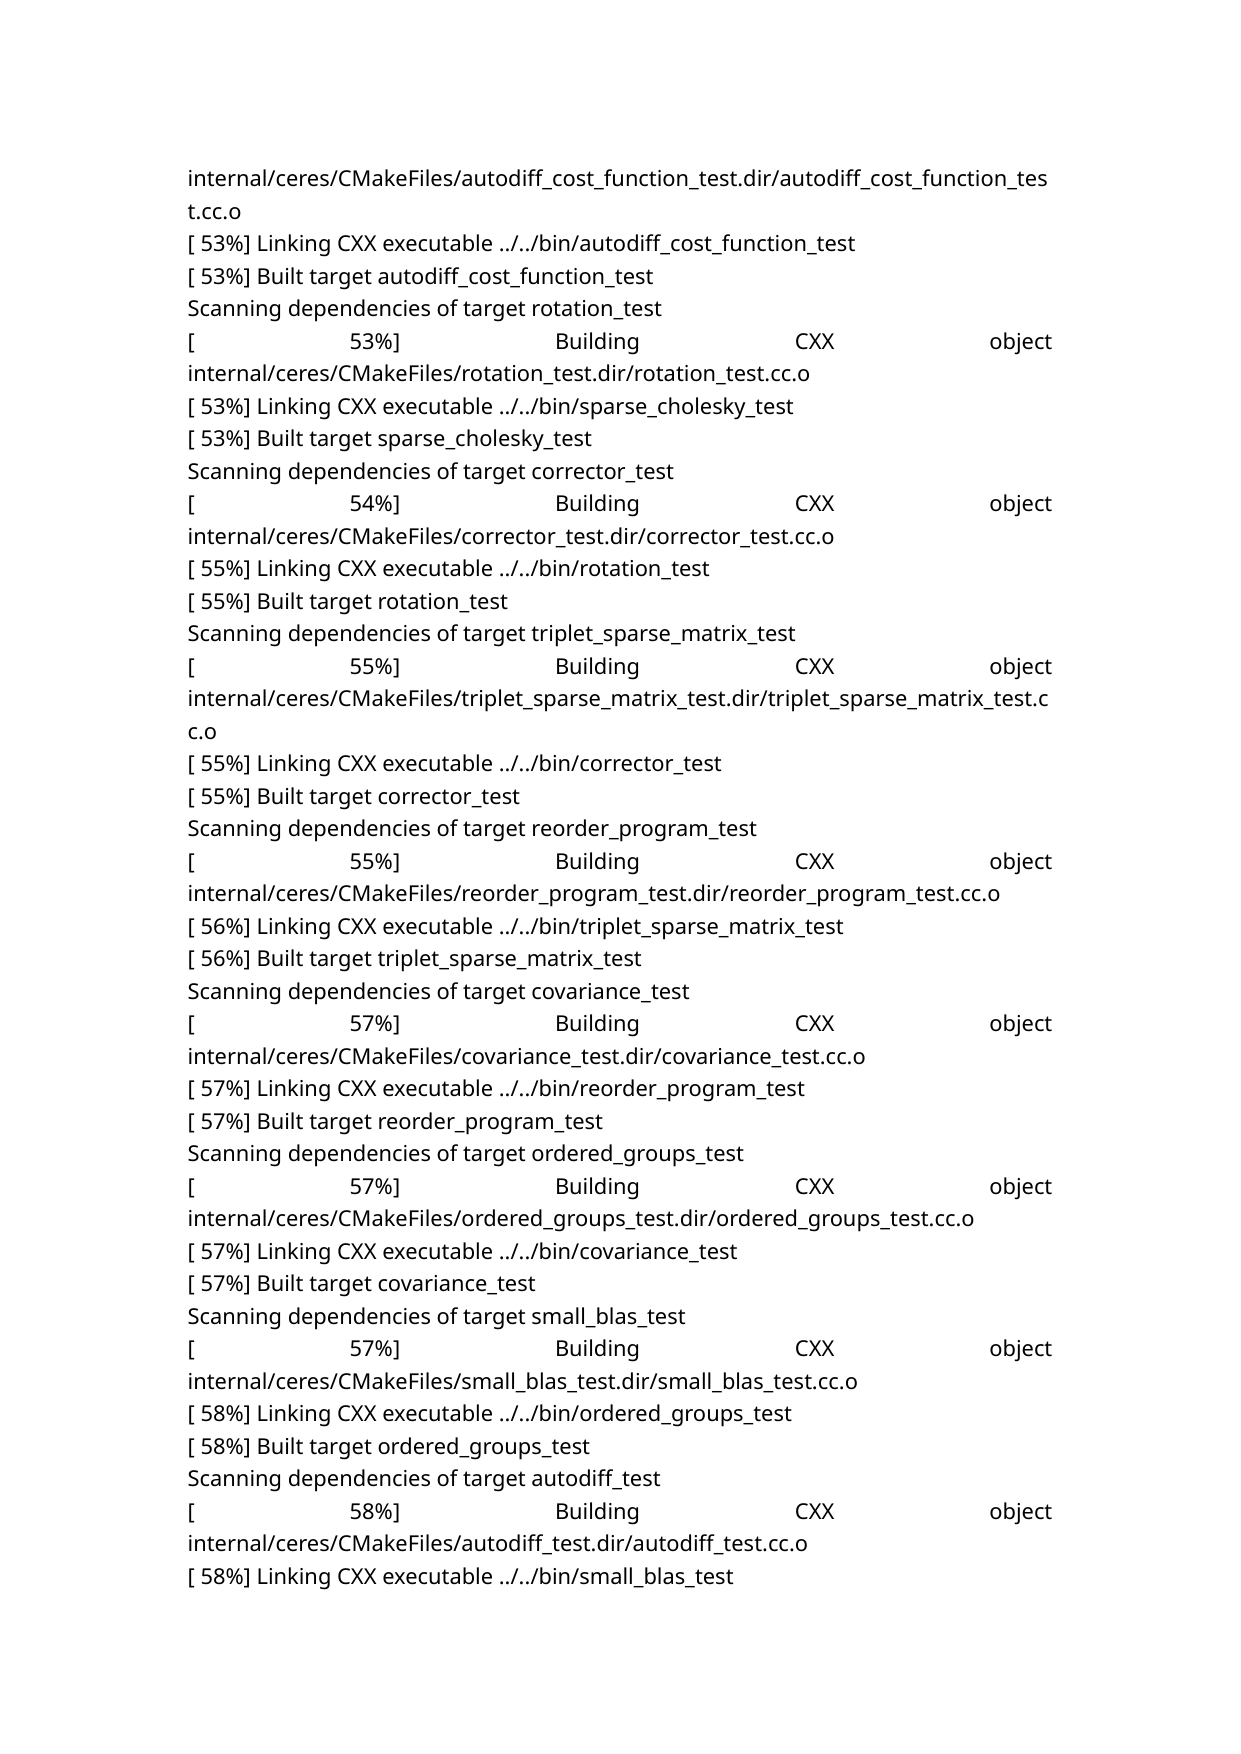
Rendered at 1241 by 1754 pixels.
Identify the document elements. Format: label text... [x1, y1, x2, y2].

text Scanning dependencies of target reorder_program_test [187, 812, 1053, 844]
text [ 56%] Linking CXX executable ../../bin/triplet_sparse_matrix_test [187, 909, 1053, 942]
text [ 57%] Building CXX object internal/ceres/CMakeFiles/ordered_groups_test.dir/ordered_groups_test.cc.o [187, 1169, 1053, 1234]
text [ 55%] Built target rotation_test [187, 584, 1053, 617]
text [ 57%] Building CXX object internal/ceres/CMakeFiles/small_blas_test.dir/small_blas_test.cc.o [187, 1332, 1053, 1397]
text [187, 162, 1053, 227]
text [ 55%] Building CXX object internal/ceres/CMakeFiles/triplet_sparse_matrix_test.dir/triplet_sparse_matrix_test.cc.o [187, 649, 1053, 747]
text Scanning dependencies of target triplet_sparse_matrix_test [187, 617, 1053, 649]
text Scanning dependencies of target corrector_test [187, 454, 1053, 487]
text [ 57%] Built target covariance_test [187, 1267, 1053, 1299]
text [ 57%] Built target reorder_program_test [187, 1104, 1053, 1137]
text [ 55%] Linking CXX executable ../../bin/rotation_test [187, 552, 1053, 584]
text [ 58%] Linking CXX executable ../../bin/small_blas_test [187, 1559, 1053, 1592]
text Scanning dependencies of target autodiff_test [187, 1462, 1053, 1494]
text Scanning dependencies of target covariance_test [187, 974, 1053, 1007]
text [ 55%] Built target corrector_test [187, 779, 1053, 812]
text [ 58%] Built target ordered_groups_test [187, 1429, 1053, 1462]
text [ 53%] Linking CXX executable ../../bin/sparse_cholesky_test [187, 389, 1053, 422]
text [ 57%] Linking CXX executable ../../bin/covariance_test [187, 1234, 1053, 1267]
text [ 53%] Built target autodiff_cost_function_test [187, 259, 1053, 292]
text Scanning dependencies of target ordered_groups_test [187, 1137, 1053, 1169]
text [ 55%] Linking CXX executable ../../bin/corrector_test [187, 747, 1053, 779]
text [ 57%] Building CXX object internal/ceres/CMakeFiles/covariance_test.dir/covariance_test.cc.o [187, 1007, 1053, 1072]
text [ 53%] Built target sparse_cholesky_test [187, 422, 1053, 454]
text [ 55%] Building CXX object internal/ceres/CMakeFiles/reorder_program_test.dir/reorder_program_test.cc.o [187, 844, 1053, 909]
text [ 53%] Building CXX object internal/ceres/CMakeFiles/rotation_test.dir/rotation_test.cc.o [187, 324, 1053, 389]
text [ 57%] Linking CXX executable ../../bin/reorder_program_test [187, 1072, 1053, 1104]
text Scanning dependencies of target small_blas_test [187, 1299, 1053, 1332]
text [ 58%] Building CXX object internal/ceres/CMakeFiles/autodiff_test.dir/autodiff_test.cc.o [187, 1494, 1053, 1559]
text [ 56%] Built target triplet_sparse_matrix_test [187, 942, 1053, 974]
text [ 54%] Building CXX object internal/ceres/CMakeFiles/corrector_test.dir/corrector_test.cc.o [187, 487, 1053, 552]
text Scanning dependencies of target rotation_test [187, 292, 1053, 324]
text [ 53%] Linking CXX executable ../../bin/autodiff_cost_function_test [187, 227, 1053, 259]
text [ 58%] Linking CXX executable ../../bin/ordered_groups_test [187, 1397, 1053, 1429]
